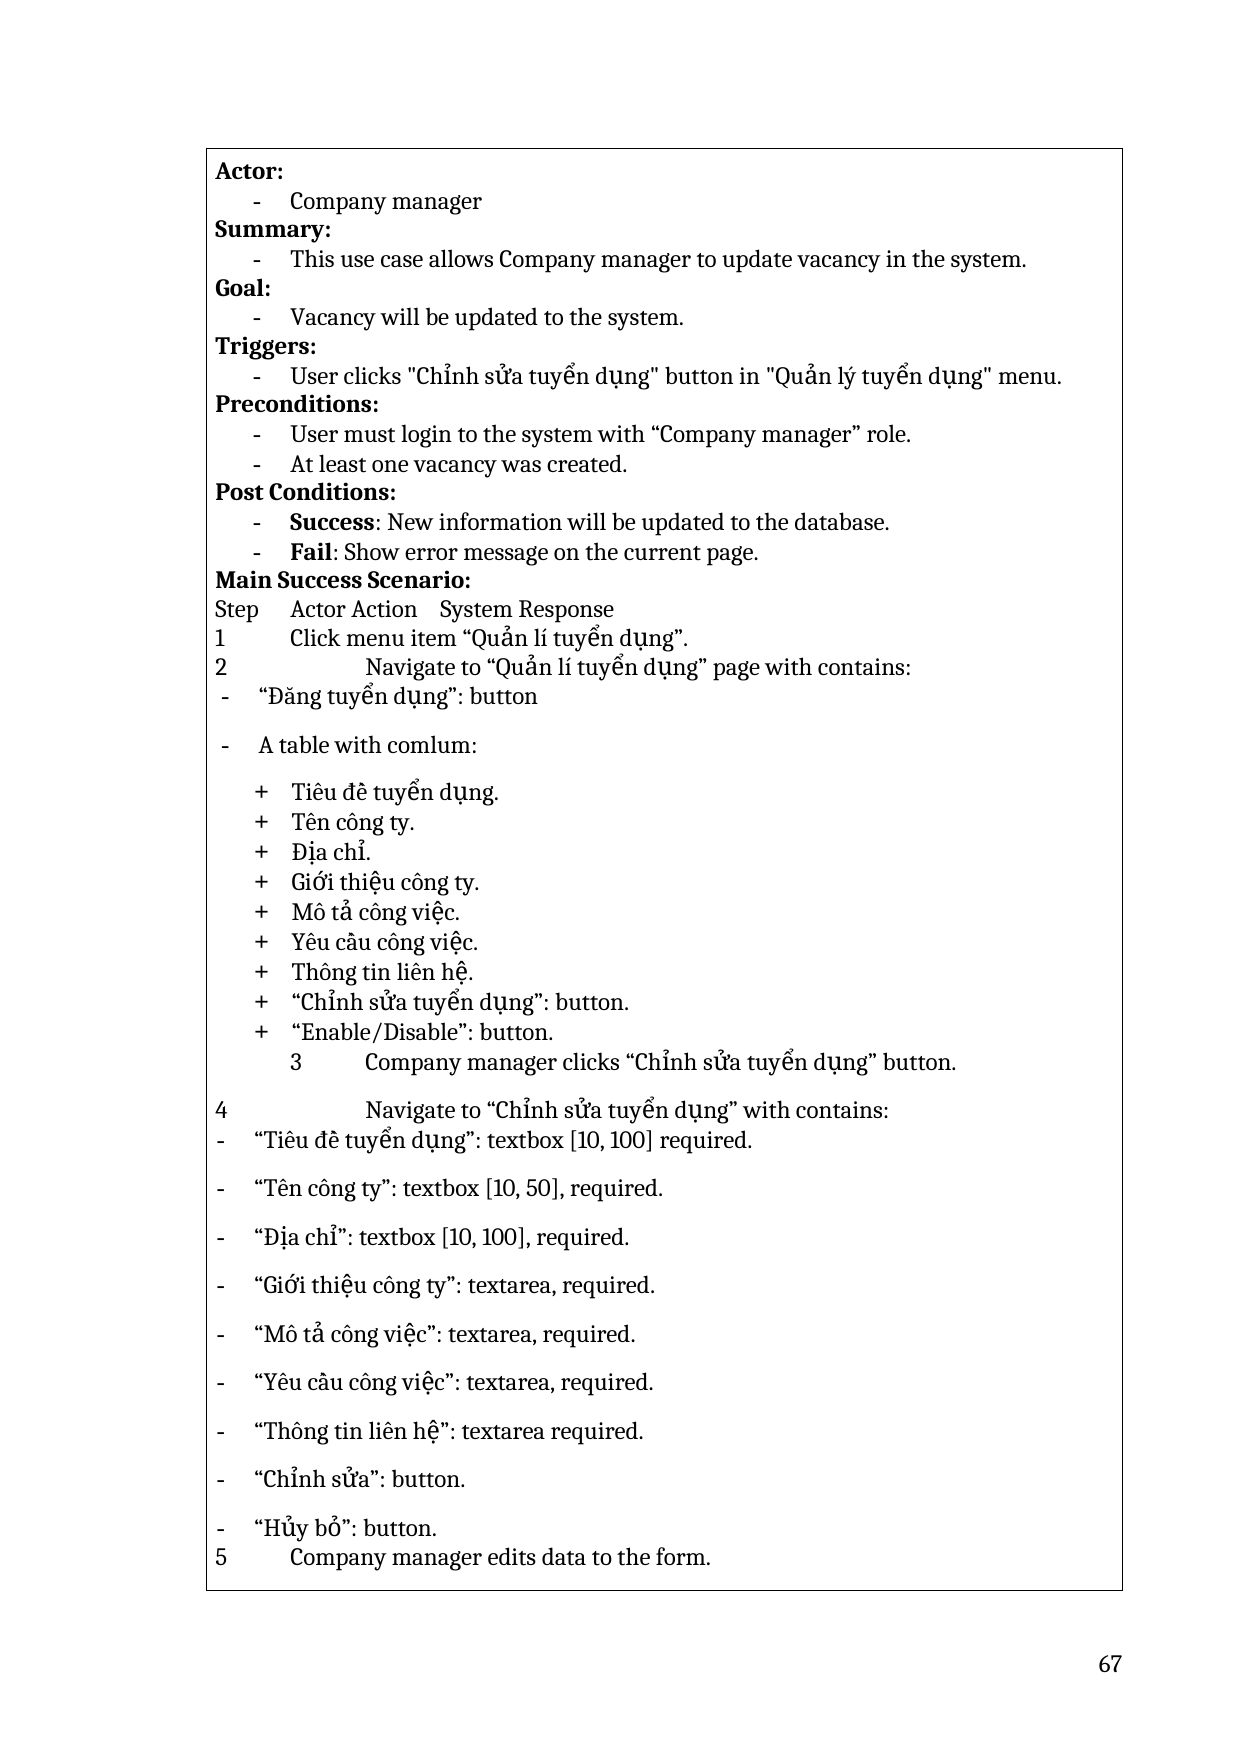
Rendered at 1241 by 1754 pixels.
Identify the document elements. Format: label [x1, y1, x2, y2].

table_cell [207, 149, 1122, 1590]
